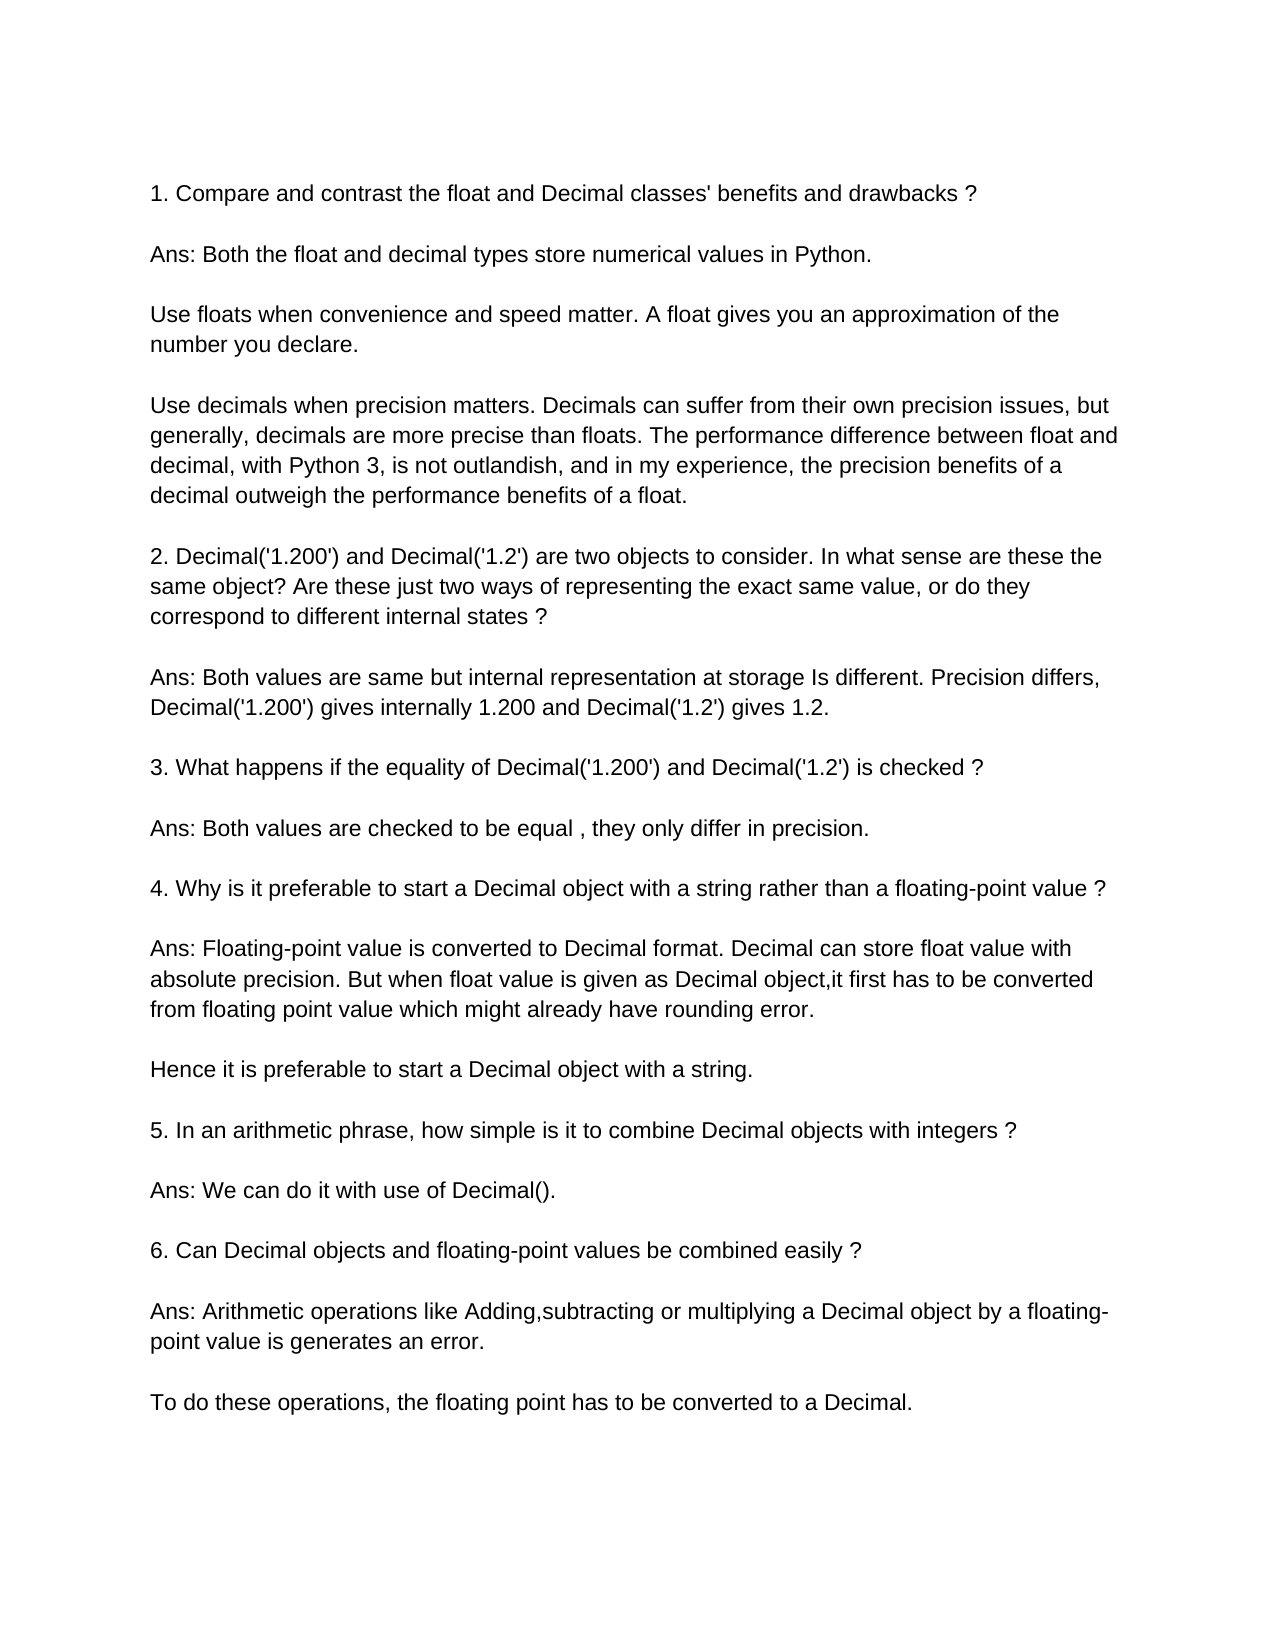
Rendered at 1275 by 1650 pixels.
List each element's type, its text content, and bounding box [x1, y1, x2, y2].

text Ans: Arithmetic operations like Adding,subtracting or multiplying a Decimal object by a floating-point value is generates an error. [150, 1298, 1125, 1354]
text Ans: Both values are same but internal representation at storage Is different. Precision differs, Decimal('1.200') gives internally 1.200 and Decimal('1.2') gives 1.2. [150, 663, 1125, 720]
text Ans: Both values are checked to be equal , they only differ in precision. [150, 814, 1125, 841]
text 4. Why is it preferable to start a Decimal object with a string rather than a floating-point value ? [150, 875, 1125, 901]
text Ans: We can do it with use of Decimal(). [150, 1177, 1125, 1203]
text Use decimals when precision matters. Decimals can suffer from their own precision issues, but generally, decimals are more precise than floats. The performance difference between float and decimal, with Python 3, is not outlandish, and in my experience, the precision benefits of a decimal outweigh the performance benefits of a float. [150, 392, 1125, 509]
text 5. In an arithmetic phrase, how simple is it to combine Decimal objects with integers ? [150, 1117, 1125, 1143]
text 6. Can Decimal objects and floating-point values be combined easily ? [150, 1237, 1125, 1264]
text Hence it is preferable to start a Decimal object with a string. [150, 1056, 1125, 1083]
text 2. Decimal('1.200') and Decimal('1.2') are two objects to consider. In what sense are these the same object? Are these just two ways of representing the exact same value, or do they correspond to different internal states ? [150, 543, 1125, 629]
text 1. Compare and contrast the float and Decimal classes' benefits and drawbacks ? [150, 180, 1125, 207]
text 3. What happens if the equality of Decimal('1.200') and Decimal('1.2') is checked ? [150, 754, 1125, 781]
text Ans: Both the float and decimal types store numerical values in Python. [150, 241, 1125, 267]
text Ans: Floating-point value is converted to Decimal format. Decimal can store float value with absolute precision. But when float value is given as Decimal object,it first has to be converted from floating point value which might already have rounding error. [150, 935, 1125, 1022]
text To do these operations, the floating point has to be converted to a Decimal. [150, 1388, 1125, 1415]
text Use floats when convenience and speed matter. A float gives you an approximation of the number you declare. [150, 301, 1125, 358]
